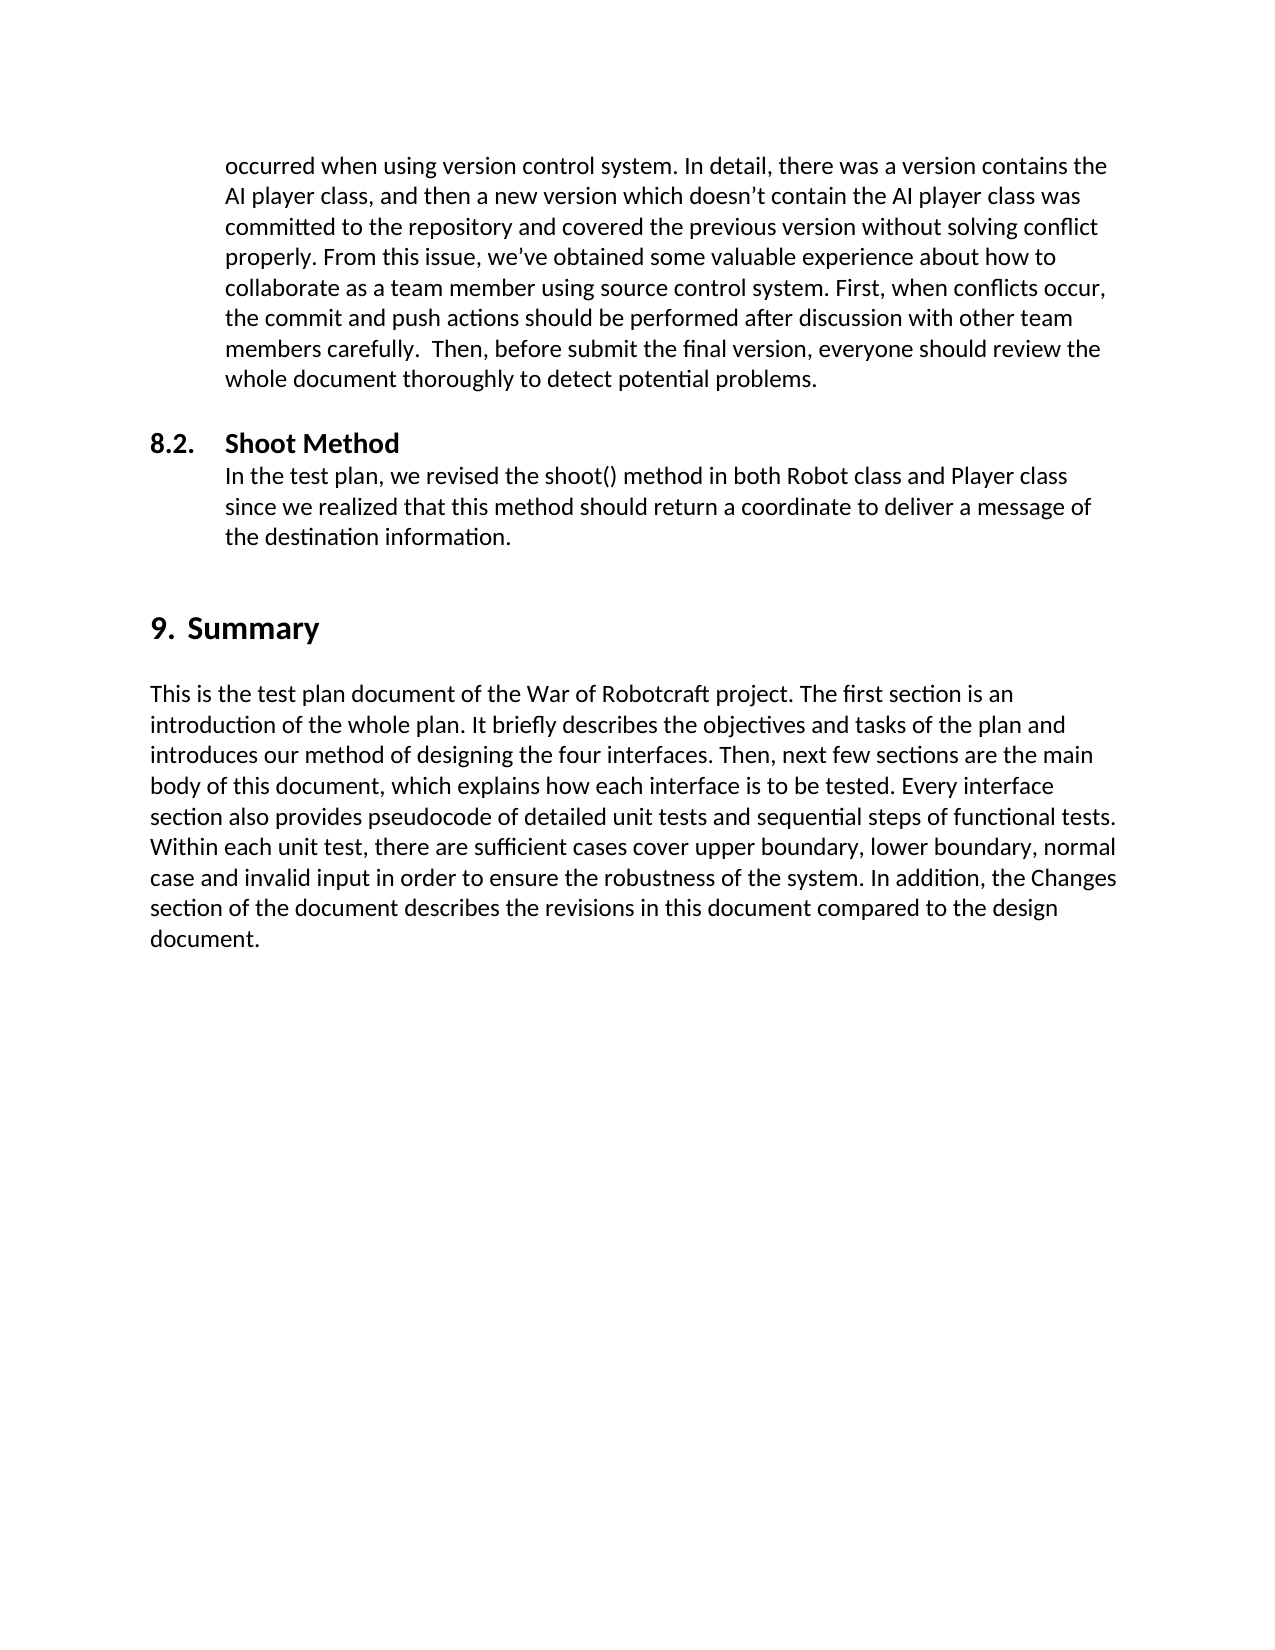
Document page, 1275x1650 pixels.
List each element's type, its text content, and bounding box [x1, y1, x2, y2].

subtitle Summary [150, 607, 1125, 648]
text This is the test plan document of the War of Robotcraft project. The first section is an introduction of the whole plan. It briefly describes the objectives and tasks of the plan and introduces our method of designing the four interfaces. Then, next few sections are the main body of this document, which explains how each interface is to be tested. Every interface section also provides pseudocode of detailed unit tests and sequential steps of functional tests. Within each unit test, there are sufficient cases cover upper boundary, lower boundary, normal case and invalid input in order to ensure the robustness of the system. In addition, the Changes section of the document describes the revisions in this document compared to the design document. [150, 679, 1125, 953]
list Shoot Method [150, 425, 1125, 460]
